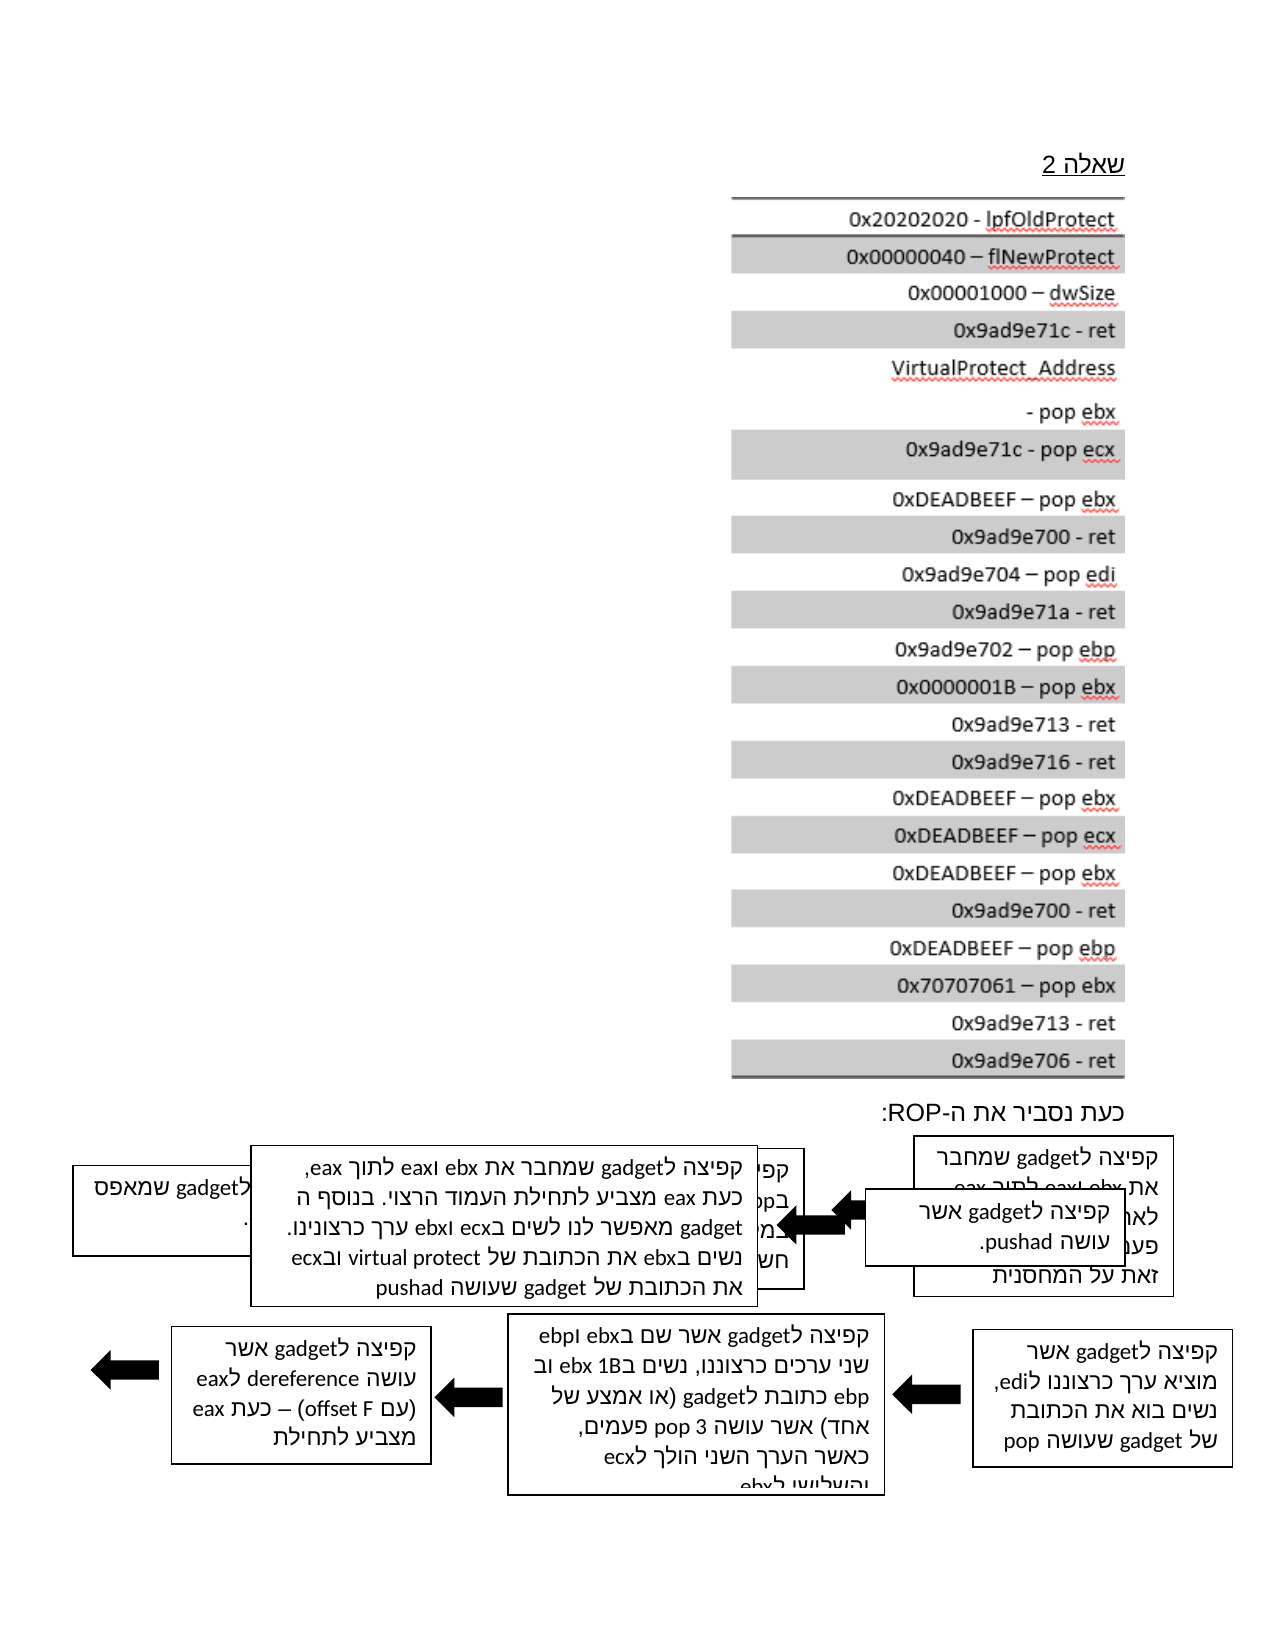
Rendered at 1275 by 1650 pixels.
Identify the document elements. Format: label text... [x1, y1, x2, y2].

text שאלה 2 [150, 150, 1125, 179]
text כעת נסביר את ה-ROP: [150, 1098, 1125, 1127]
picture [731, 197, 1125, 1079]
